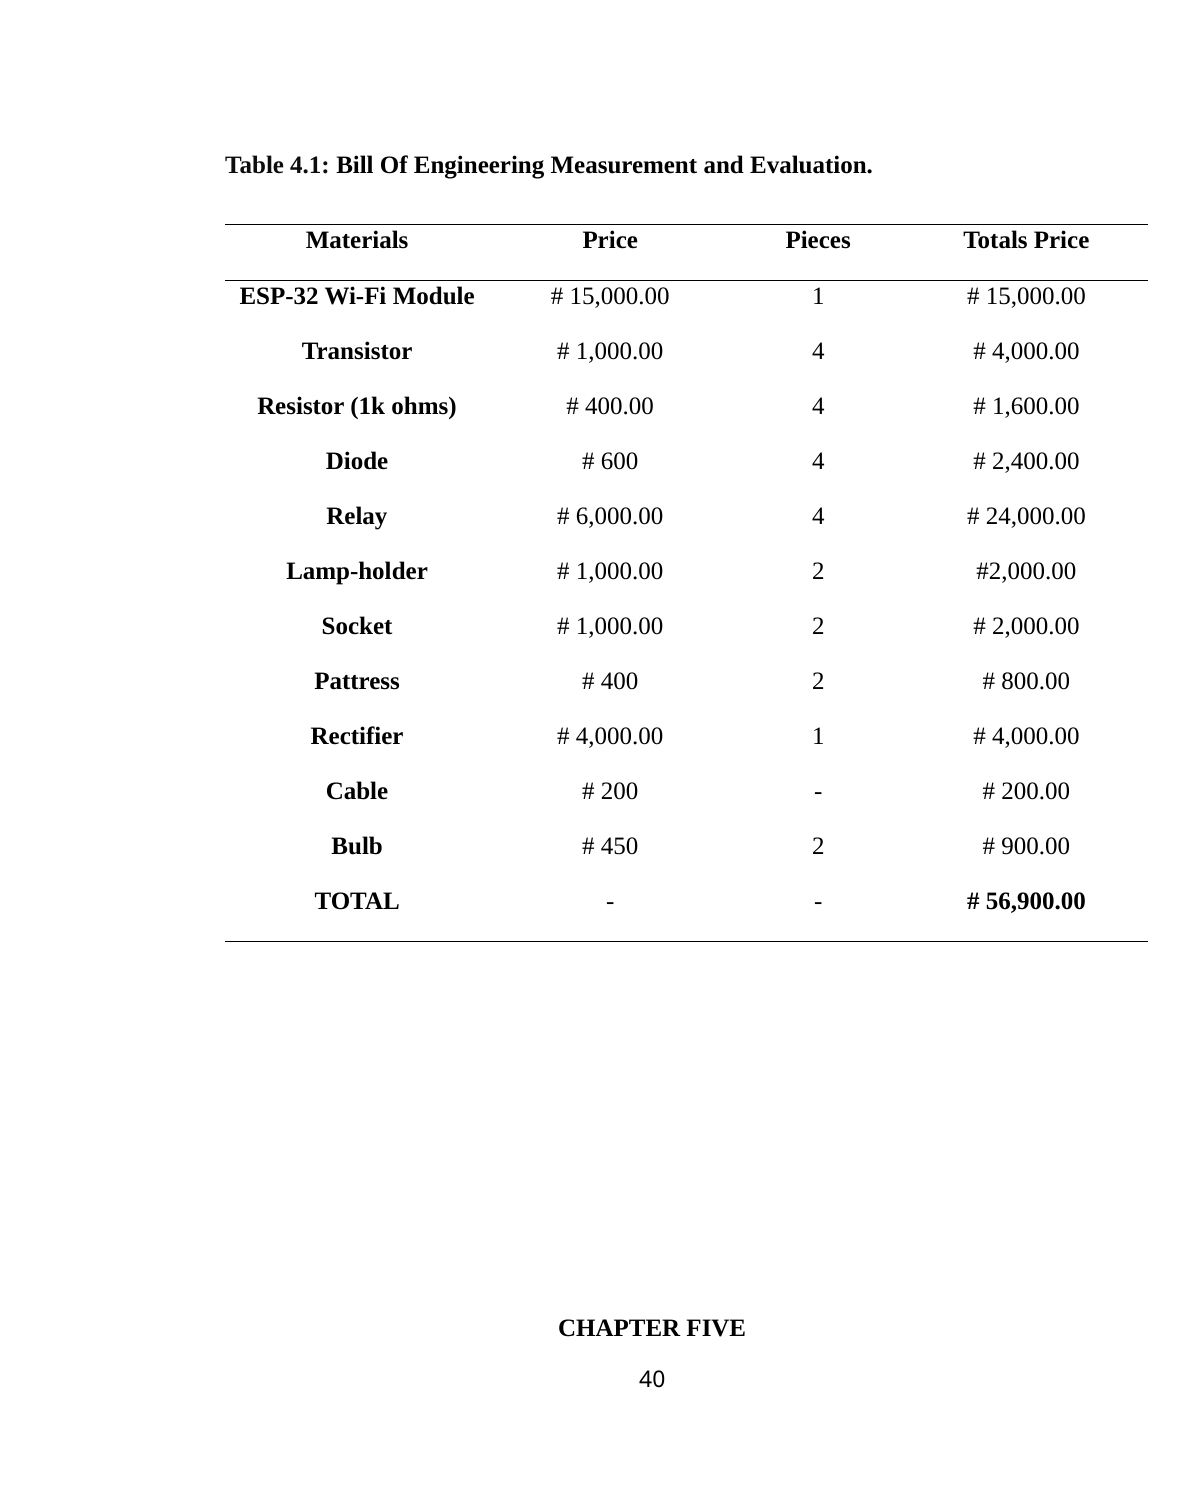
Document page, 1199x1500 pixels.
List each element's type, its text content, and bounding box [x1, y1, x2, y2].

table_header Materials [225, 225, 489, 280]
table_cell # 2,400.00 [905, 446, 1147, 501]
table_header Pieces [731, 225, 905, 280]
table_cell # 2,000.00 [905, 611, 1147, 666]
table_cell # 450 [489, 831, 731, 886]
table_cell 4 [731, 446, 905, 501]
table_cell # 15,000.00 [905, 281, 1147, 336]
table_cell Diode [225, 446, 489, 501]
table_cell Cable [225, 776, 489, 831]
table_cell # 4,000.00 [489, 721, 731, 776]
table_cell # 15,000.00 [489, 281, 731, 336]
table_cell # 1,000.00 [489, 336, 731, 391]
table_cell - [489, 886, 731, 941]
table_cell TOTAL [225, 886, 489, 941]
table_cell 2 [731, 831, 905, 886]
table_cell - [731, 886, 905, 941]
table_cell Socket [225, 611, 489, 666]
table_cell # 1,000.00 [489, 556, 731, 611]
table_cell ESP-32 Wi-Fi Module [225, 281, 489, 336]
table_cell # 6,000.00 [489, 501, 731, 556]
table_cell 2 [731, 666, 905, 721]
table_cell Rectifier [225, 721, 489, 776]
table_cell 1 [731, 281, 905, 336]
table_cell # 400 [489, 666, 731, 721]
table_cell # 900.00 [905, 831, 1147, 886]
table_header Price [489, 225, 731, 280]
table_cell # 200 [489, 776, 731, 831]
table_cell # 200.00 [905, 776, 1147, 831]
table_cell Bulb [225, 831, 489, 886]
table_header Totals Price [905, 225, 1147, 280]
text Table 4.1: Bill Of Engineering Measurement and Evaluation. [336, 150, 1079, 179]
table_cell 4 [731, 336, 905, 391]
table_cell # 600 [489, 446, 731, 501]
table_cell Transistor [225, 336, 489, 391]
table_cell 2 [731, 611, 905, 666]
table_cell # 1,600.00 [905, 391, 1147, 446]
table_cell #2,000.00 [905, 556, 1147, 611]
text CHAPTER FIVE [225, 1313, 1079, 1342]
table_cell # 56,900.00 [905, 886, 1147, 941]
table_cell # 4,000.00 [905, 336, 1147, 391]
table_cell 2 [731, 556, 905, 611]
table_cell Resistor (1k ohms) [225, 391, 489, 446]
table_cell 4 [731, 391, 905, 446]
table_cell - [731, 776, 905, 831]
table_cell 4 [731, 501, 905, 556]
table_cell Relay [225, 501, 489, 556]
table_cell Lamp-holder [225, 556, 489, 611]
table_cell # 800.00 [905, 666, 1147, 721]
table_cell # 24,000.00 [905, 501, 1147, 556]
table_cell # 400.00 [489, 391, 731, 446]
table_cell # 4,000.00 [905, 721, 1147, 776]
table_cell Pattress [225, 666, 489, 721]
table_cell 1 [731, 721, 905, 776]
table_cell # 1,000.00 [489, 611, 731, 666]
